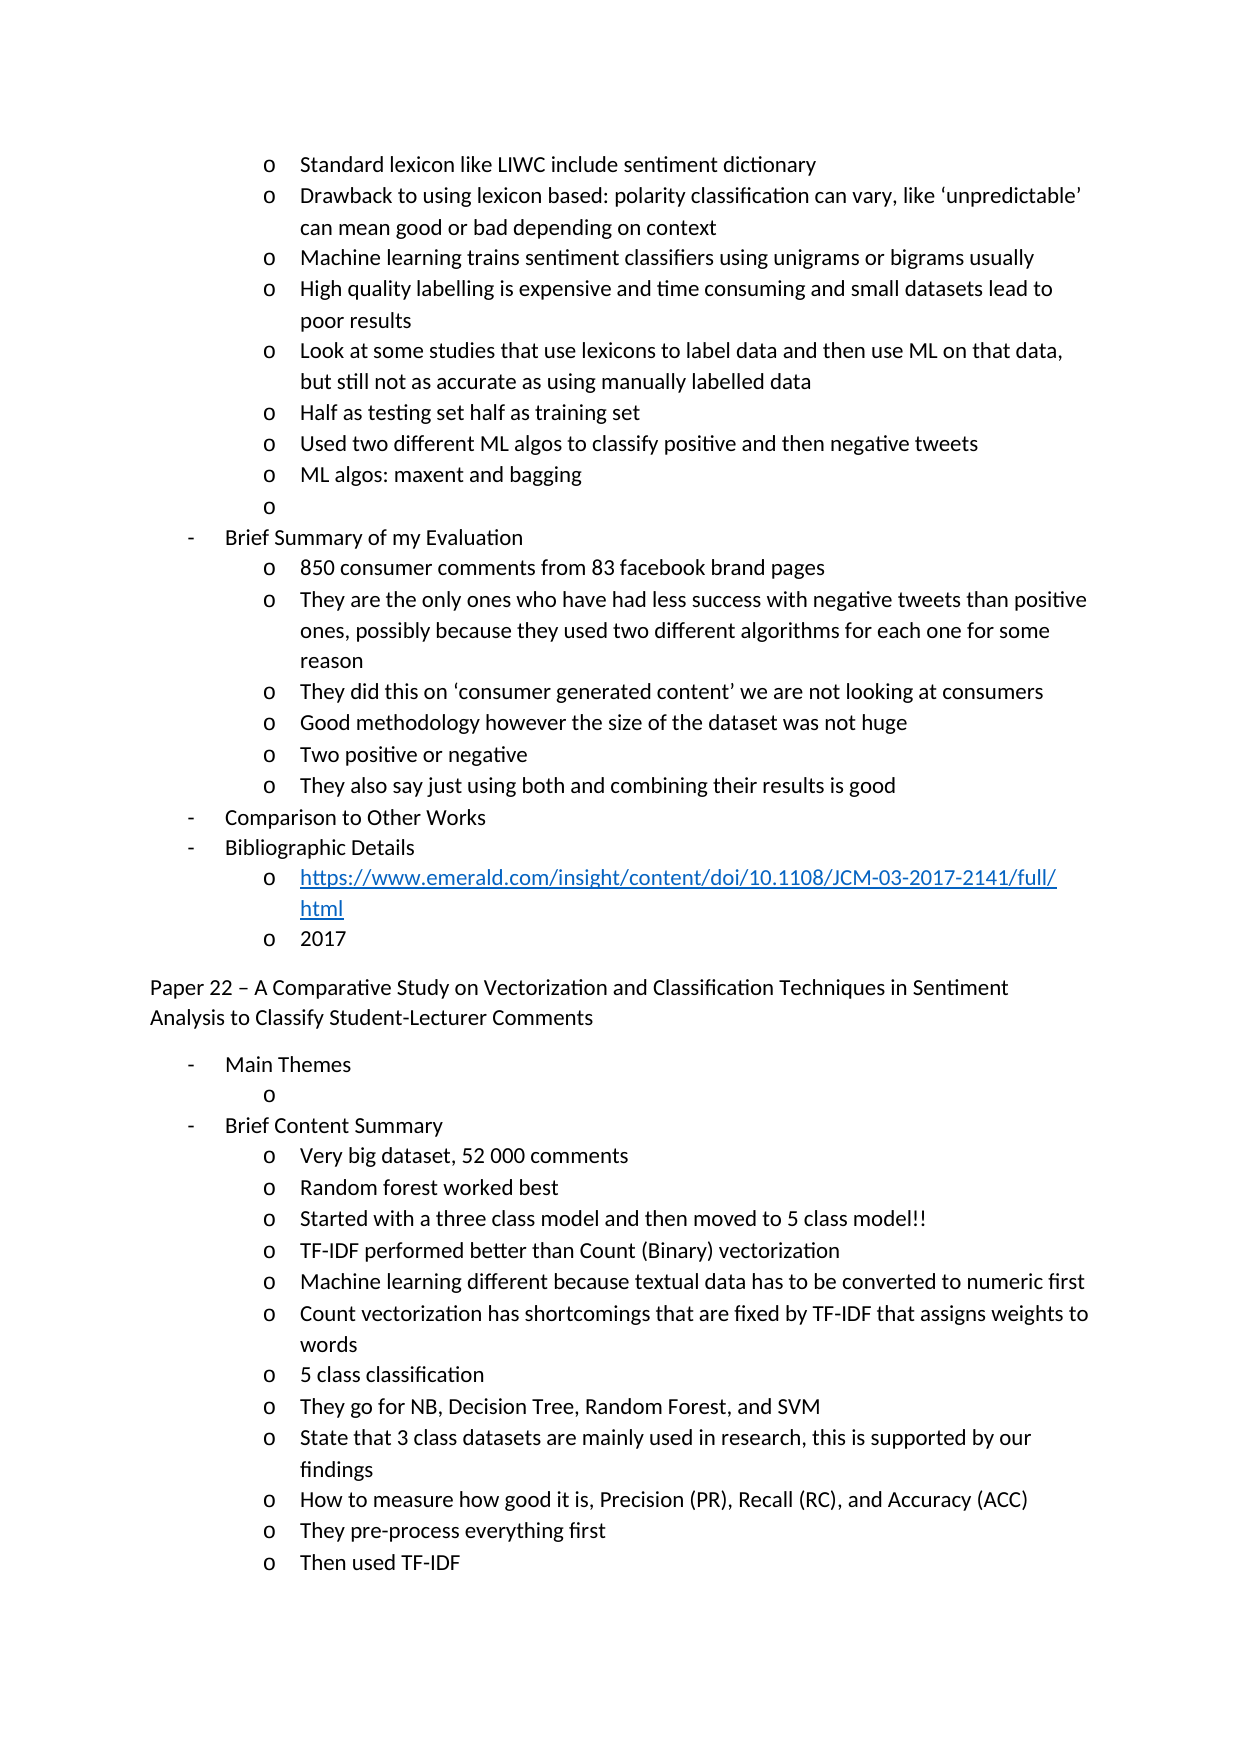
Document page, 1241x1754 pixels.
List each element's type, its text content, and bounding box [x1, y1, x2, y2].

list They go for NB, Decision Tree, Random Forest, and SVM [262, 1392, 1090, 1421]
list How to measure how good it is, Precision (PR), Recall (RC), and Accuracy (ACC) [262, 1485, 1090, 1514]
list https://www.emerald.com/insight/content/doi/10.1108/JCM-03-2017-2141/full/html [262, 863, 1090, 922]
list Count vectorization has shortcomings that are fixed by TF-IDF that assigns weights to words [262, 1299, 1090, 1358]
list 5 class classification [262, 1360, 1090, 1389]
list Bibliographic Details [187, 833, 1090, 861]
list 850 consumer comments from 83 facebook brand pages [262, 553, 1090, 583]
list 2017 [262, 924, 1090, 954]
list Used two different ML algos to classify positive and then negative tweets [262, 429, 1090, 458]
list They pre-process everything first [262, 1516, 1090, 1546]
list Started with a three class model and then moved to 5 class model!! [262, 1204, 1090, 1234]
list They are the only ones who have had less success with negative tweets than positive ones, possibly because they used two different algorithms for each one for some reason [262, 585, 1090, 674]
list Good methodology however the size of the dataset was not huge [262, 708, 1090, 737]
text Paper 22 – A Comparative Study on Vectorization and Classification Techniques in Sentiment Analysis to Classify Student-Lecturer Comments [150, 973, 1090, 1031]
list State that 3 class datasets are mainly used in research, this is supported by our findings [262, 1423, 1090, 1483]
list ML algos: maxent and bagging [262, 461, 1090, 490]
list Standard lexicon like LIWC include sentiment dictionary [262, 150, 1090, 179]
list Two positive or negative [262, 740, 1090, 769]
list They did this on ‘consumer generated content’ we are not looking at consumers [262, 677, 1090, 706]
list Then used TF-IDF [262, 1548, 1090, 1577]
list Main Themes [187, 1050, 1090, 1078]
list Drawback to using lexicon based: polarity classification can vary, like ‘unpredictable’ can mean good or bad depending on context [262, 181, 1090, 241]
list Random forest worked best [262, 1173, 1090, 1202]
list Machine learning different because textual data has to be converted to numeric first [262, 1267, 1090, 1297]
list Comparison to Other Works [187, 803, 1090, 831]
list Brief Content Summary [187, 1111, 1090, 1139]
list They also say just using both and combining their results is good [262, 771, 1090, 800]
list Brief Summary of my Evaluation [187, 523, 1090, 551]
list High quality labelling is expensive and time consuming and small datasets lead to poor results [262, 274, 1090, 334]
list Machine learning trains sentiment classifiers using unigrams or bigrams usually [262, 243, 1090, 272]
list Look at some studies that use lexicons to label data and then use ML on that data, but still not as accurate as using manually labelled data [262, 336, 1090, 395]
list TF-IDF performed better than Count (Binary) vectorization [262, 1236, 1090, 1265]
list Half as testing set half as training set [262, 398, 1090, 427]
list Very big dataset, 52 000 comments [262, 1142, 1090, 1171]
